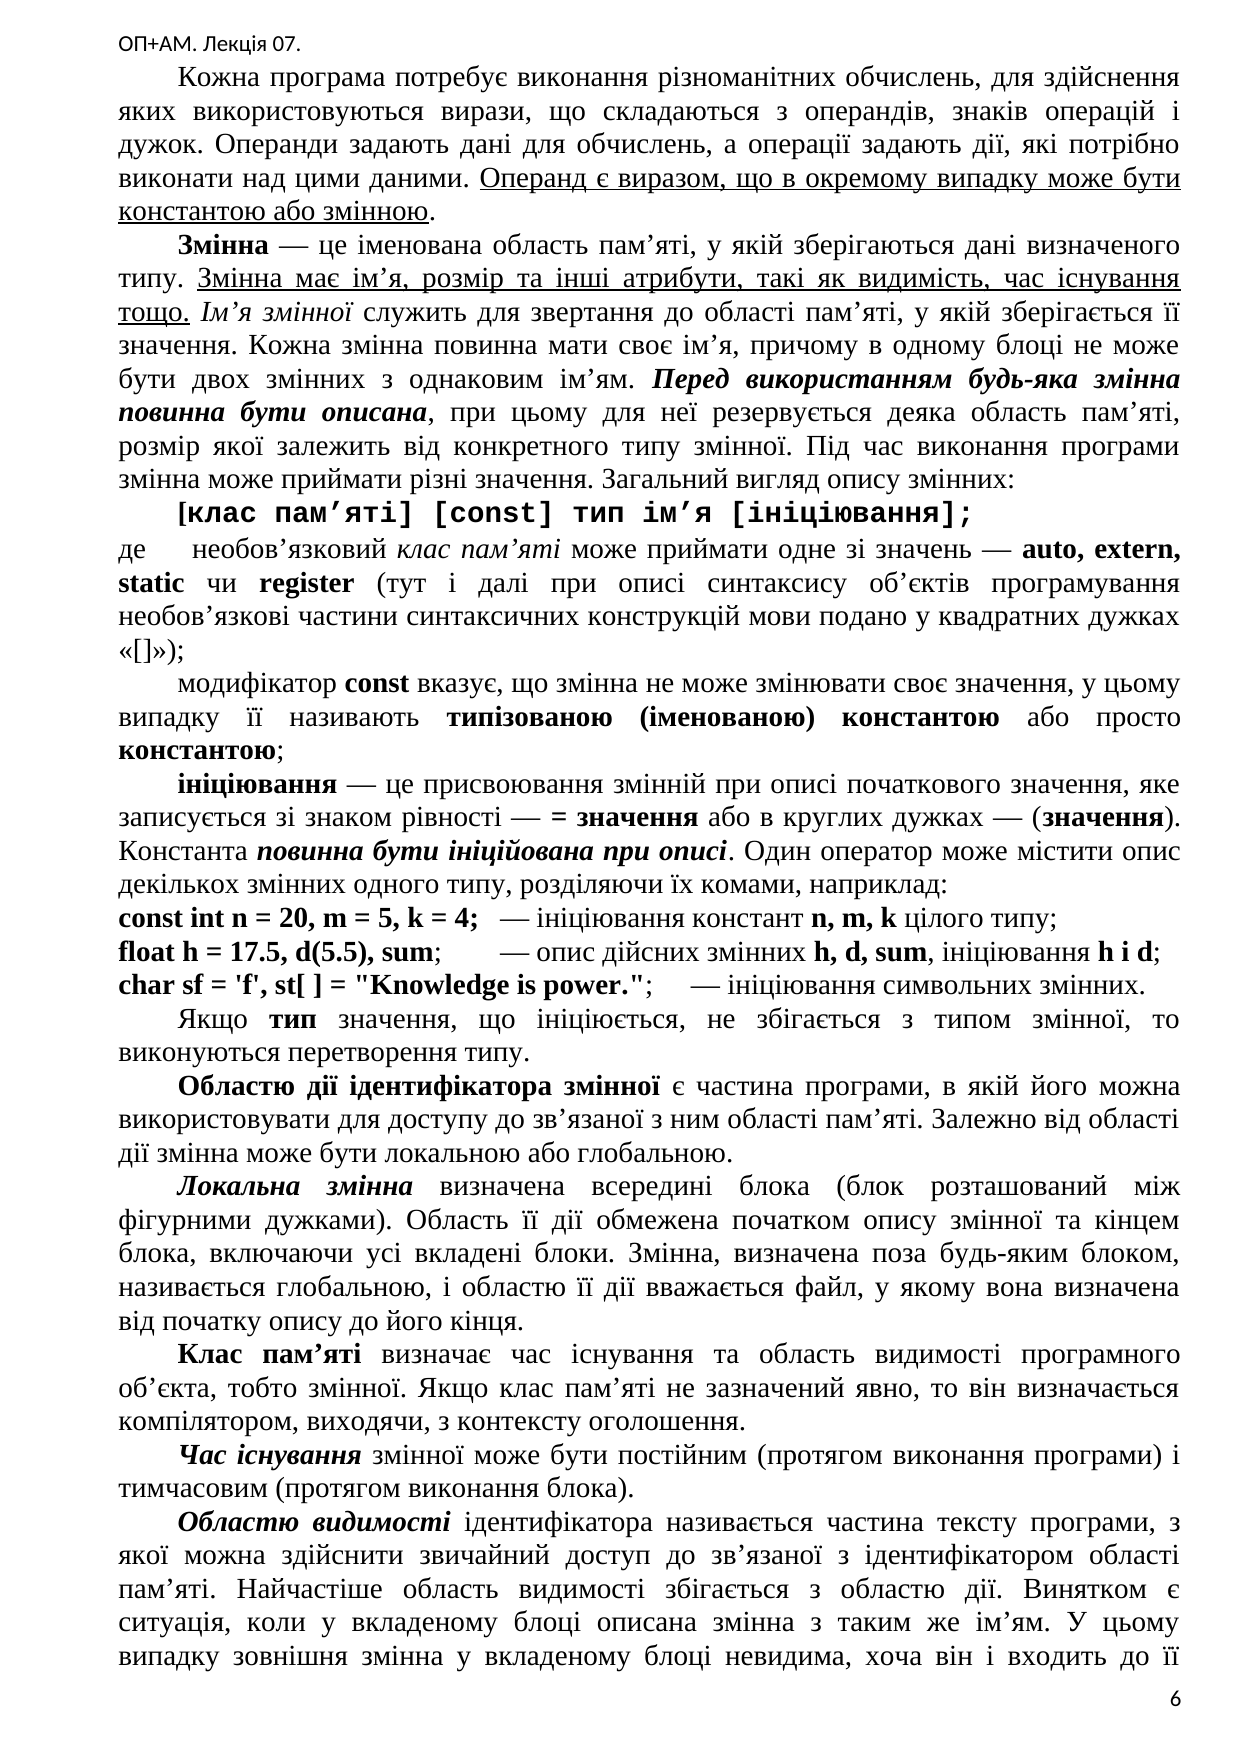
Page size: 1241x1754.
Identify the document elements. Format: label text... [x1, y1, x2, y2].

text Локальна змінна визначена всередині блока (блок розташований між фігурними дужками). Область її дії обмежена початком опису змінної та кінцем блока, включаючи усі вкладені блоки. Змінна, визначена поза будь-яким блоком, називається глобальною, і областю її дії вважається файл, у якому вона визначена від початку опису до його кінця. [118, 1168, 1181, 1336]
text Кожна програма потребує виконання різноманітних обчислень, для здійснення яких використовуються вирази, що складаються з операндів, знаків операцій і дужок. Операнди задають дані для обчислень, а операції задають дії, які потрібно виконати над цими даними. Операнд є виразом, що в окремому випадку може бути константою або змінною. [118, 59, 1181, 227]
text де необов’язковий клас пам’яті може приймати одне зі значень — auto, extern, static чи register (тут і далі при описі синтаксису об’єктів програмування необов’язкові частини синтаксичних конструкцій мови подано у квадратних дужках «[]»); [118, 531, 1181, 665]
text Змінна — це іменована область пам’яті, у якій зберігаються дані визначеного типу. Змінна має ім’я, розмір та інші атрибути, такі як видимість, час існування тощо. Ім’я змінної служить для звертання до області пам’яті, у якій зберігається її значення. Кожна змінна повинна мати своє ім’я, причому в одному блоці не може бути двох змінних з однаковим ім’ям. Перед використанням будь-яка змінна повинна бути описана, при цьому для неї резервується деяка область пам’яті, розмір якої залежить від конкретного типу змінної. Під час виконання програми змінна може приймати різні значення. Загальний вигляд опису змінних: [118, 227, 1181, 495]
text модифікатор const вказує, що змінна не може змінювати своє значення, у цьому випадку її називають типізованою (іменованою) константою або просто константою; [118, 665, 1181, 766]
text Клас пам’яті визначає час існування та область видимості програмного об’єкта, тобто змінної. Якщо клас пам’яті не зазначений явно, то він визначається компілятором, виходячи, з контексту оголошення. [118, 1336, 1181, 1437]
text Областю дії ідентифікатора змінної є частина програми, в якій його можна використовувати для доступу до зв’язаної з ним області пам’яті. Залежно від області дії змінна може бути локальною або глобальною. [118, 1068, 1181, 1168]
text char sf = 'f', st[ ] = "Knowledge is power."; — ініціювання символьних змінних. [118, 967, 1181, 1001]
text Якщо тип значення, що ініціюється, не збігається з типом змінної, то виконуються перетворення типу. [118, 1001, 1181, 1068]
text Час існування змінної може бути постійним (протягом виконання програми) і тимчасовим (протягом виконання блока). [118, 1437, 1181, 1504]
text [118, 1504, 1181, 1672]
text [клас пам’яті] [const] тип ім’я [ініціювання]; [118, 495, 1181, 531]
text float h = 17.5, d(5.5), sum; — опис дійсних змінних h, d, sum, ініціювання h і d; [118, 934, 1181, 967]
text ініціювання — це присвоювання змінній при описі початкового значення, яке записується зі знаком рівності — = значення або в круглих дужках — (значення). Константа повинна бути ініційована при описі. Один оператор може містити опис декількох змінних одного типу, розділяючи їх комами, наприклад: [118, 766, 1181, 900]
text const int n = 20, m = 5, k = 4; — ініціювання констант n, m, k цілого типу; [118, 900, 1181, 934]
